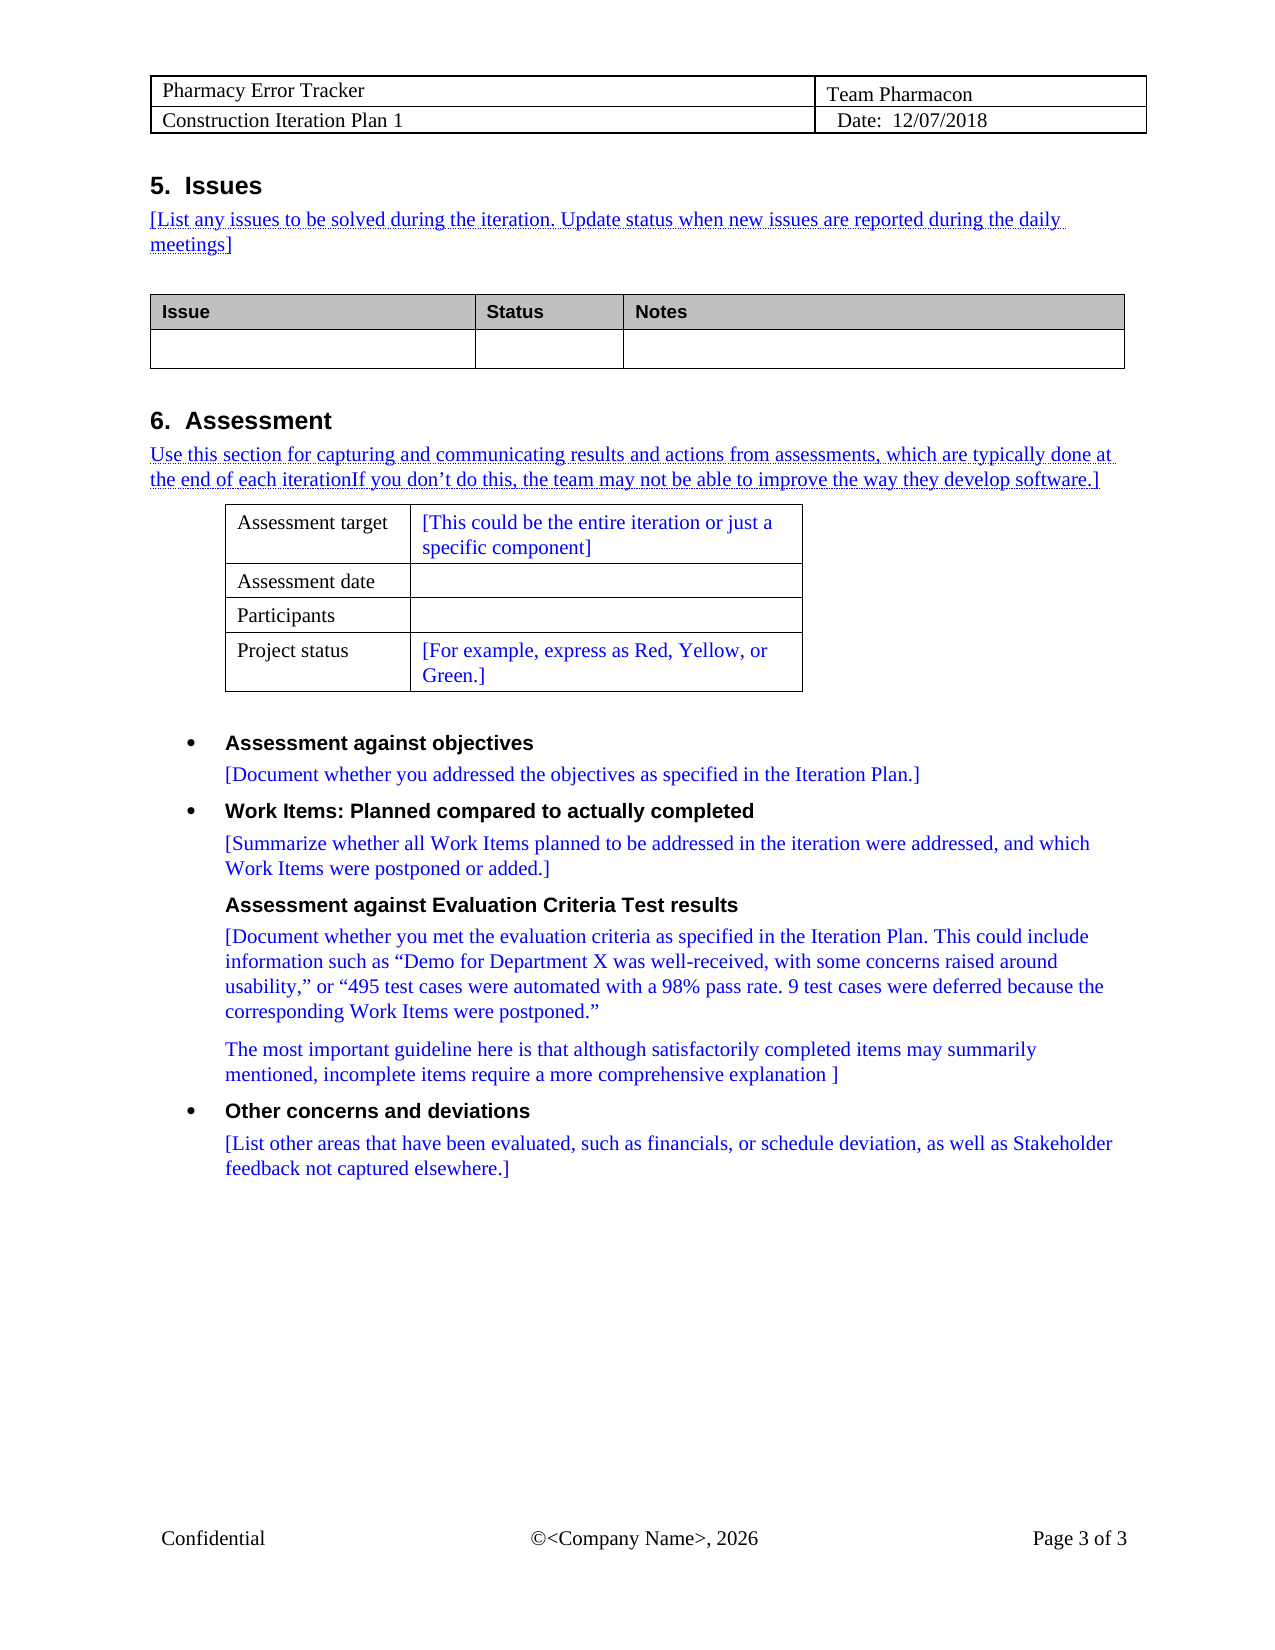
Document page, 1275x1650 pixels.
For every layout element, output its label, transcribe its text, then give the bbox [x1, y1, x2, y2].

subtitle Assessment against Evaluation Criteria Test results [225, 892, 1125, 917]
table_header Assessment target [226, 505, 410, 563]
table_header Issue [151, 295, 475, 329]
list [Summarize whether all Work Items planned to be addressed in the iteration were addressed, and which Work Items were postponed or added.] [225, 829, 1125, 879]
subtitle Other concerns and deviations [187, 1098, 1125, 1123]
table_cell [476, 330, 623, 367]
text [List any issues to be solved during the iteration. Update status when new issues are reported during the daily meetings] [150, 206, 1125, 256]
list [Document whether you addressed the objectives as specified in the Iteration Plan.] [225, 761, 1125, 786]
table_header Status [476, 295, 623, 329]
subtitle 6. Assessment [150, 406, 1125, 435]
table_cell Assessment date [226, 564, 410, 597]
subtitle 5. Issues [150, 171, 1125, 200]
table_header [This could be the entire iteration or just a specific component] [411, 505, 802, 563]
table_header Notes [624, 295, 1124, 329]
subtitle Work Items: Planned compared to actually completed [187, 798, 1125, 823]
table_cell [411, 564, 802, 597]
list [List other areas that have been evaluated, such as financials, or schedule deviation, as well as Stakeholder feedback not captured elsewhere.] [225, 1129, 1125, 1179]
subtitle Assessment against objectives [187, 729, 1125, 754]
list The most important guideline here is that although satisfactorily completed items may summarily mentioned, incomplete items require a more comprehensive explanation ] [225, 1036, 1125, 1086]
table_cell [624, 330, 1124, 367]
table_cell [411, 598, 802, 632]
table_cell Participants [226, 598, 410, 632]
list [Document whether you met the evaluation criteria as specified in the Iteration Plan. This could include information such as “Demo for Department X was well-received, with some concerns raised around usability,” or “495 test cases were automated with a 98% pass rate. 9 test cases were deferred because the corresponding Work Items were postponed.” [225, 923, 1125, 1023]
table_cell [For example, express as Red, Yellow, or Green.] [411, 633, 802, 691]
text [Use this section for capturing and communicating results and actions from assessments, which are typically done at the end of each iteration. If you don’t do this, the team may not be able to improve the way they develop software.] [150, 441, 1125, 491]
table_cell Project status [226, 633, 410, 691]
table_cell [151, 330, 475, 367]
